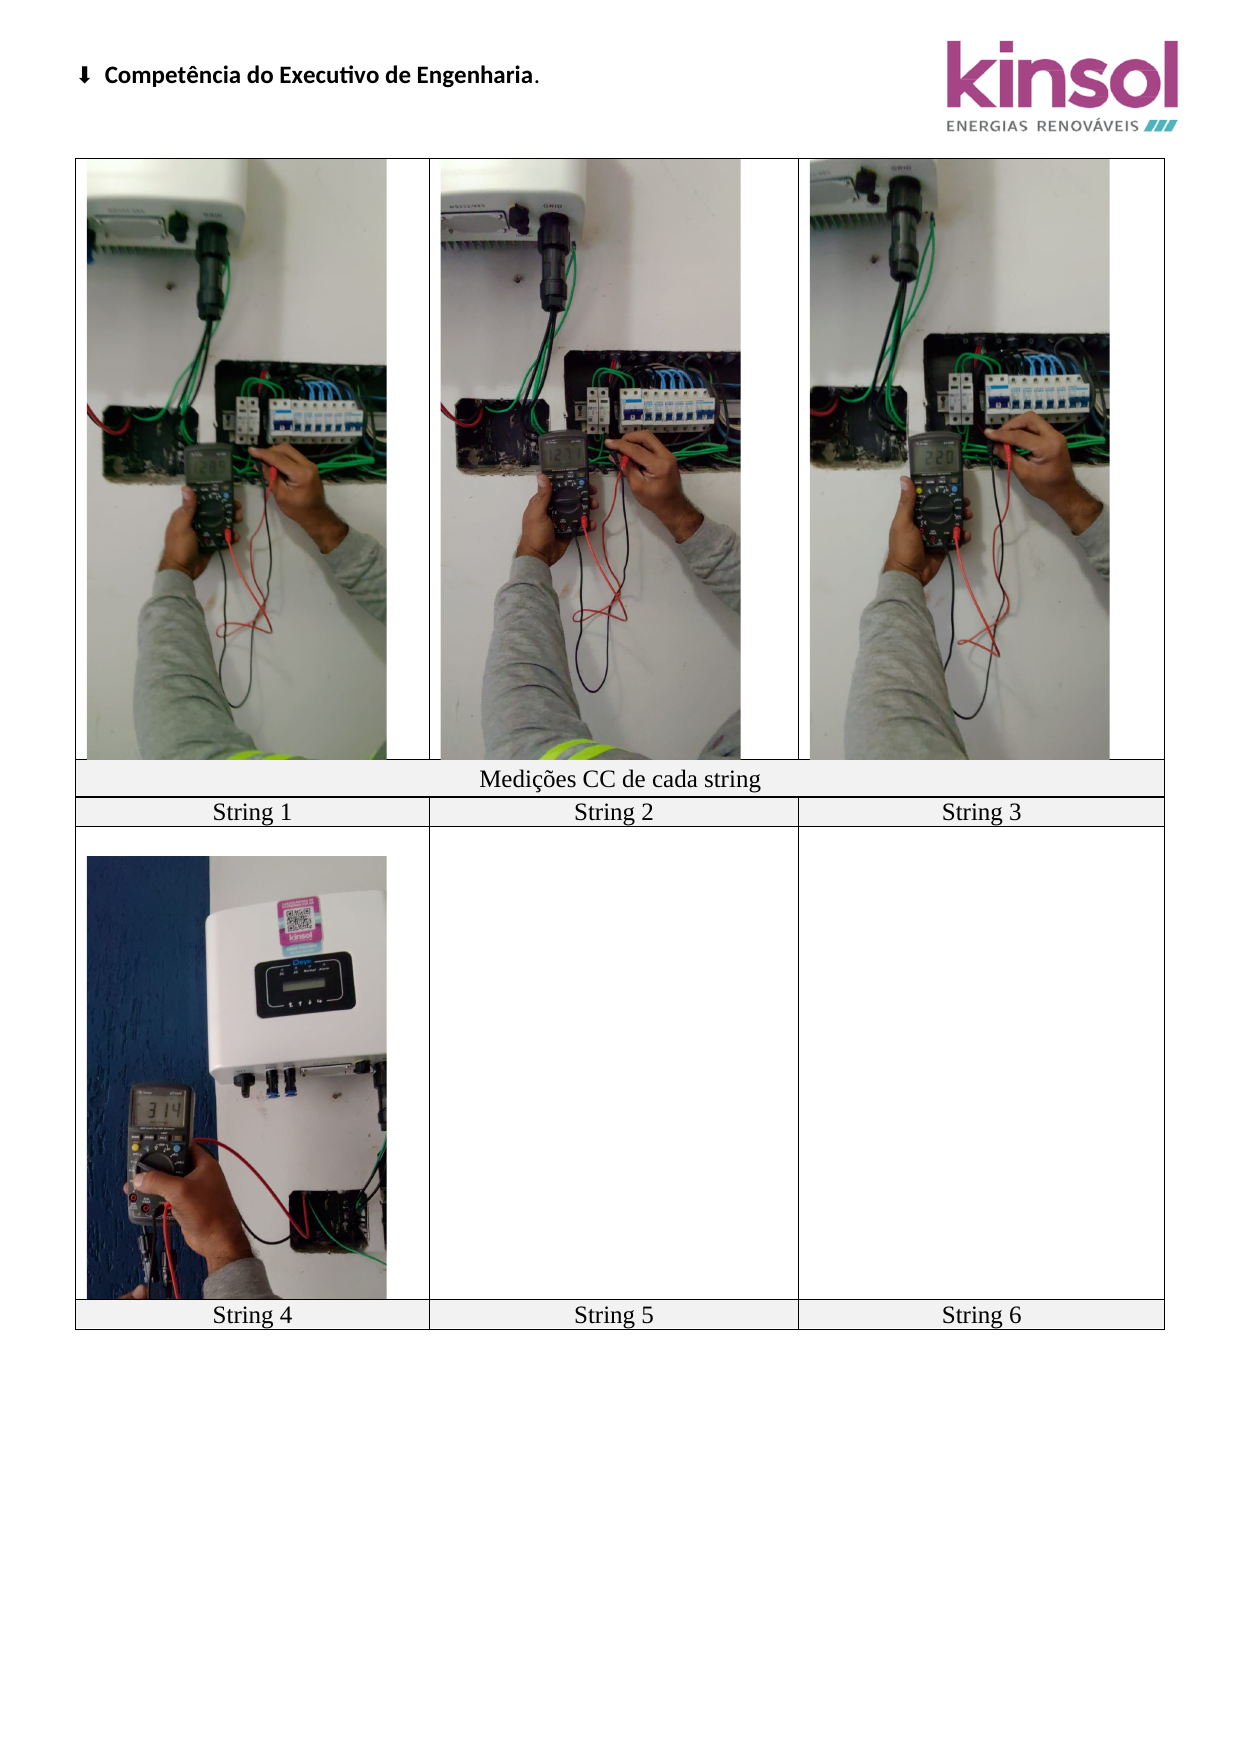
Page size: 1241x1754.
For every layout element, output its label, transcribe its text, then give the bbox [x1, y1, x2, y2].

table_cell [387, 159, 429, 759]
table_cell String 4 [76, 1300, 429, 1328]
picture [86, 159, 387, 760]
picture [809, 159, 1110, 760]
table_cell [430, 827, 798, 1299]
table_cell [1110, 159, 1164, 759]
table_cell String 2 [430, 798, 798, 826]
table_cell [430, 159, 440, 759]
table_cell Medições CC de cada string [76, 760, 1164, 796]
table_cell [741, 159, 798, 759]
table_cell String 5 [430, 1300, 798, 1328]
picture [941, 37, 1182, 135]
table_cell [799, 159, 809, 759]
picture [440, 159, 741, 760]
table_cell [76, 159, 86, 759]
picture [86, 856, 387, 1299]
table_cell String 3 [799, 798, 1164, 826]
table_cell String 1 [76, 798, 429, 826]
table_cell String 6 [799, 1300, 1164, 1328]
table_cell [76, 827, 429, 1299]
table_cell [799, 827, 1164, 1299]
